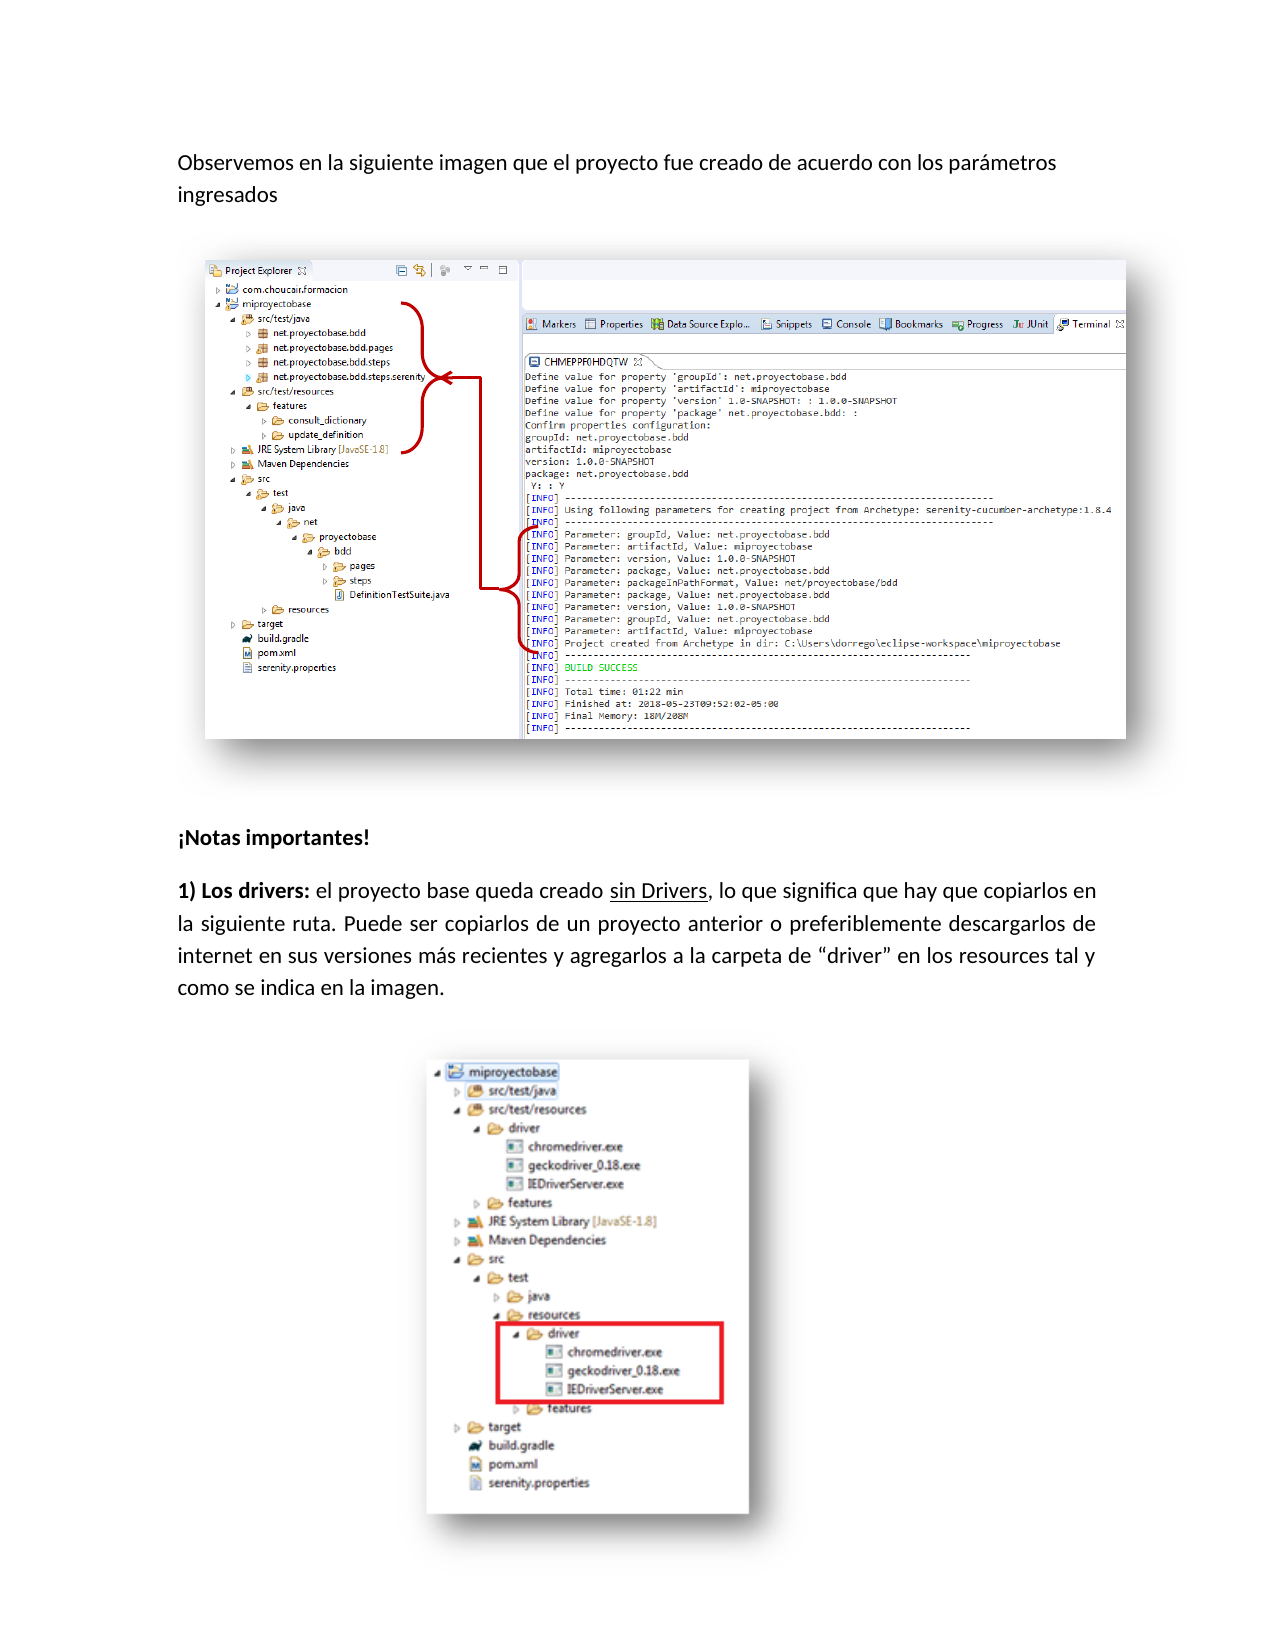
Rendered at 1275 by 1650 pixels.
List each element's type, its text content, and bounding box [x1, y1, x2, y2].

picture [205, 260, 1126, 739]
picture [394, 1027, 815, 1580]
text ¡Notas importantes! [177, 823, 1098, 852]
text Observemos en la siguiente imagen que el proyecto fue creado de acuerdo con los parámetros ingresados [177, 148, 1098, 208]
text 1) Los drivers: el proyecto base queda creado sin Drivers, lo que significa que hay que copiarlos en la siguiente ruta. Puede ser copiarlos de un proyecto anterior o preferiblemente descargarlos de internet en sus versiones más recientes y agregarlos a la carpeta de “driver” en los resources tal y como se indica en la imagen. [177, 877, 1098, 1001]
